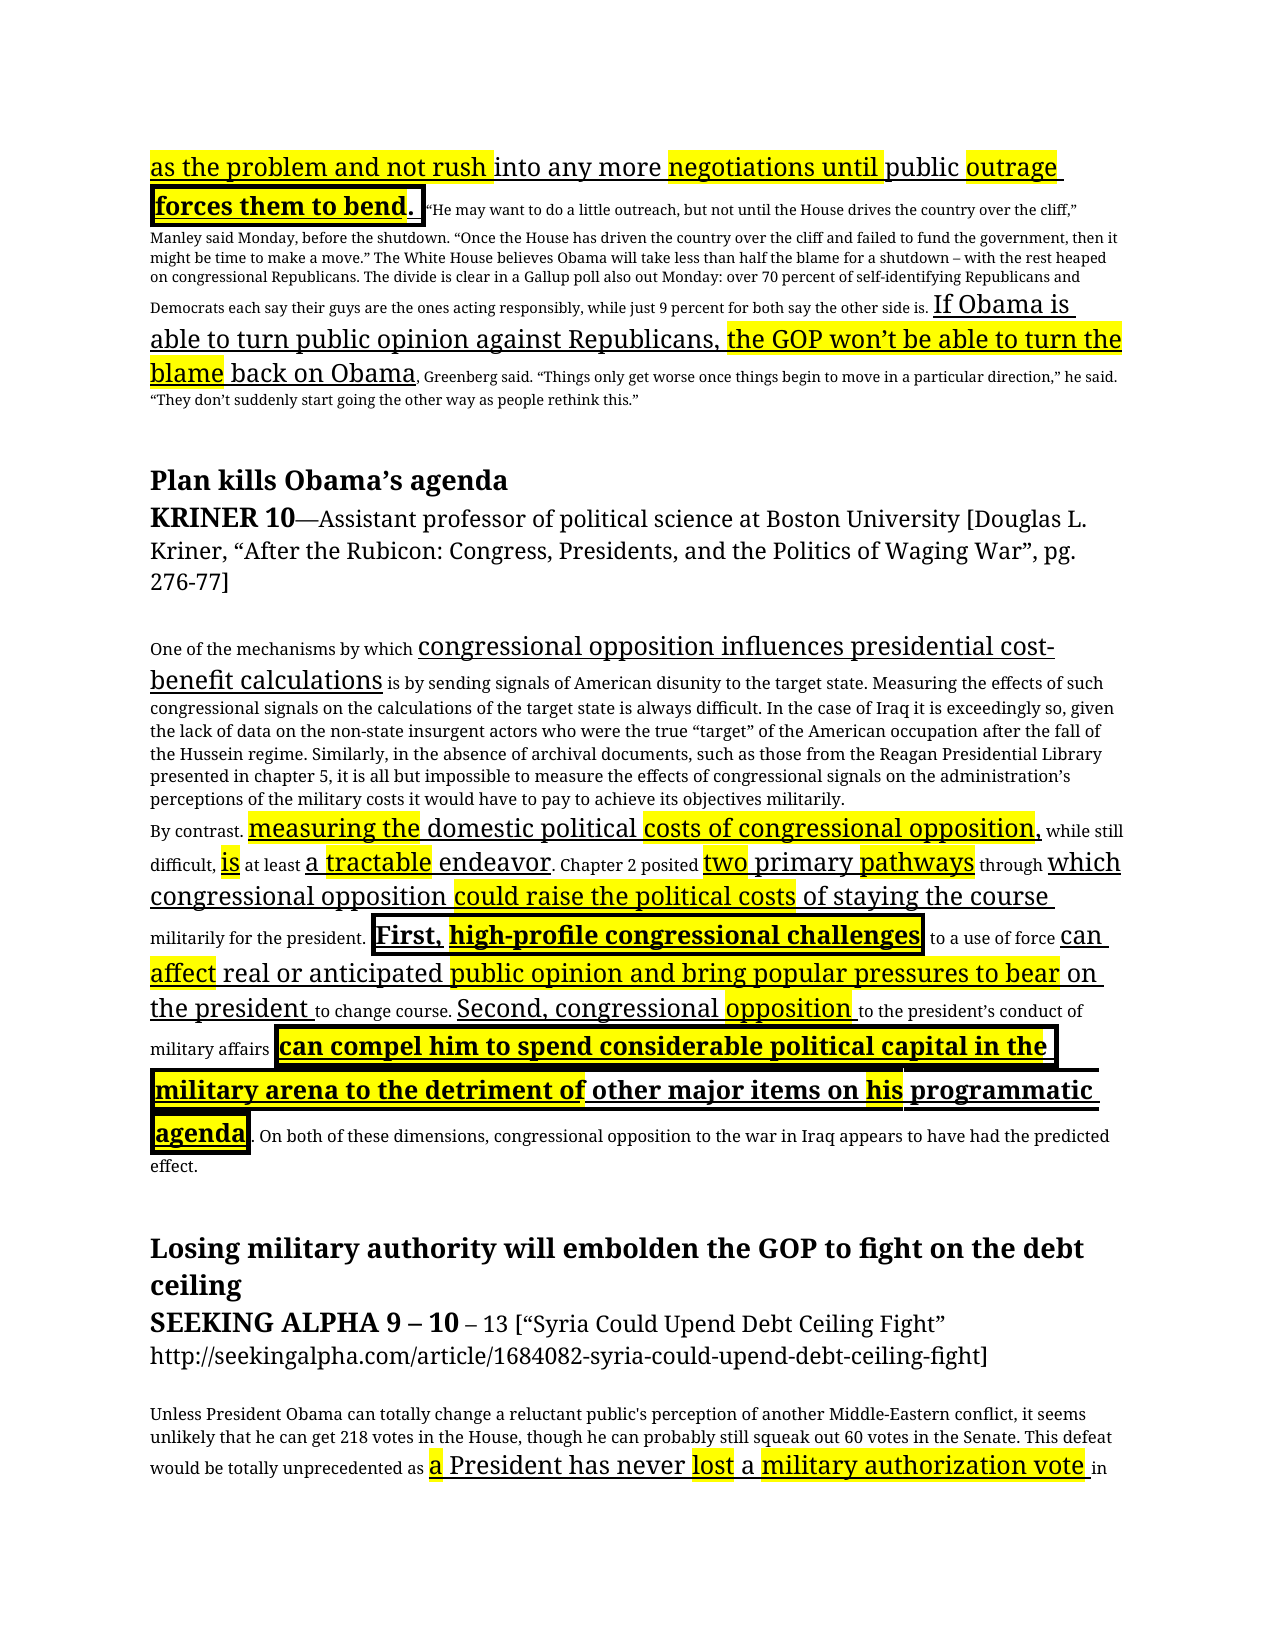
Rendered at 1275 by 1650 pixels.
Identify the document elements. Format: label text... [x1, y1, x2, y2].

subtitle Plan kills Obama’s agenda [150, 461, 1125, 498]
text KRINER 10—Assistant professor of political science at Boston University [Douglas L. Kriner, “After the Rubicon: Congress, Presidents, and the Politics of Waging War”, pg. 276-77] [150, 498, 1125, 598]
text By contrast. measuring the domestic political costs of congressional opposition, while still difficult, is at least a tractable endeavor. Chapter 2 posited two primary pathways through which congressional opposition could raise the political costs of staying the course militarily for the president. First, high-profile congressional challenges to a use of force can affect real or anticipated public opinion and bring popular pressures to bear on the president to change course. Second, congressional opposition to the president’s conduct of military affairs can compel him to spend considerable political capital in the military arena to the detriment of other major items on his programmatic agenda. On both of these dimensions, congressional opposition to the war in Iraq appears to have had the predicted effect. [150, 811, 1125, 1177]
text SEEKING ALPHA 9 – 10 – 13 [“Syria Could Upend Debt Ceiling Fight” http://seekingalpha.com/article/1684082-syria-could-upend-debt-ceiling-fight] [150, 1303, 1125, 1371]
subtitle Losing military authority will embolden the GOP to fight on the debt ceiling [150, 1229, 1125, 1303]
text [150, 1402, 1125, 1482]
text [150, 150, 1125, 409]
text One of the mechanisms by which congressional opposition influences presidential cost-benefit calculations is by sending signals of American disunity to the target state. Measuring the effects of such congressional signals on the calculations of the target state is always difficult. In the case of Iraq it is exceedingly so, given the lack of data on the non-state insurgent actors who were the true “target” of the American occupation after the fall of the Hussein regime. Similarly, in the absence of archival documents, such as those from the Reagan Presidential Library presented in chapter 5, it is all but impossible to measure the effects of congressional signals on the administration’s perceptions of the military costs it would have to pay to achieve its objectives militarily. [150, 629, 1125, 811]
